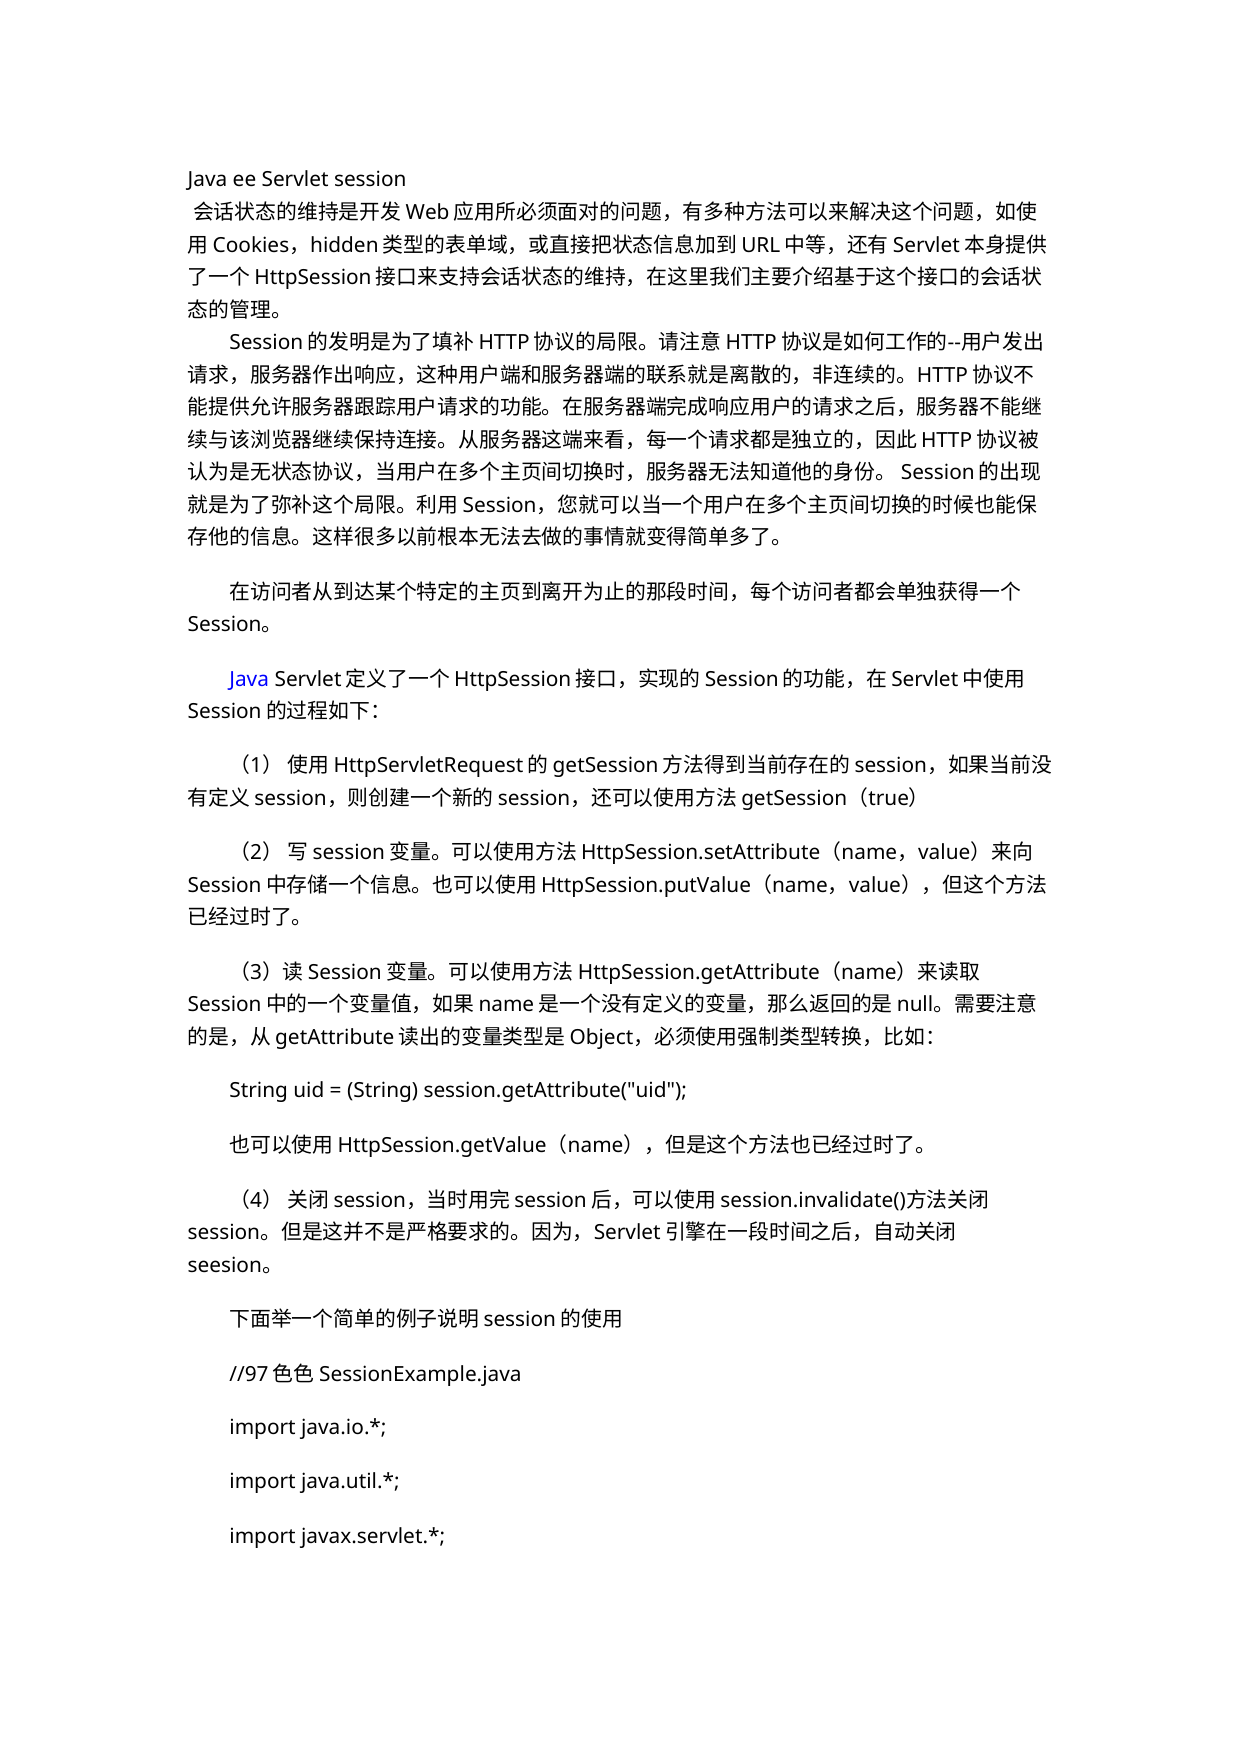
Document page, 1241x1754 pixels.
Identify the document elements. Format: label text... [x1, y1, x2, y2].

text Session的发明是为了填补HTTP协议的局限。请注意HTTP协议是如何工作的--用户发出请求，服务器作出响应，这种用户端和服务器端的联系就是离散的，非连续的。HTTP协议不能提供允许服务器跟踪用户请求的功能。在服务器端完成响应用户的请求之后，服务器不能继续与该浏览器继续保持连接。从服务器这端来看，每一个请求都是独立的，因此HTTP协议被认为是无状态协议，当用户在多个主页间切换时，服务器无法知道他的身份。 Session的出现就是为了弥补这个局限。利用Session，您就可以当一个用户在多个主页间切换的时候也能保存他的信息。这样很多以前根本无法去做的事情就变得简单多了。 [187, 324, 1053, 552]
text 也可以使用HttpSession.getValue（name），但是这个方法也已经过时了。 [187, 1128, 1053, 1160]
text （4） 关闭session，当时用完session后，可以使用session.invalidate()方法关闭session。但是这并不是严格要求的。因为，Servlet引擎在一段时间之后，自动关闭seesion。 [187, 1182, 1053, 1279]
text Java ee Servlet session [187, 162, 1053, 194]
text Java Servlet定义了一个HttpSession接口，实现的Session的功能，在Servlet中使用Session的过程如下： [187, 661, 1053, 726]
text 在访问者从到达某个特定的主页到离开为止的那段时间，每个访问者都会单独获得一个Session。 [187, 574, 1053, 639]
text （2） 写session变量。可以使用方法HttpSession.setAttribute（name，value）来向Session中存储一个信息。也可以使用HttpSession.putValue（name，value），但这个方法已经过时了。 [187, 834, 1053, 932]
text String uid = (String) session.getAttribute("uid"); [187, 1073, 1053, 1106]
text 下面举一个简单的例子说明session的使用 [187, 1301, 1053, 1334]
text （1） 使用HttpServletRequest的getSession方法得到当前存在的session，如果当前没有定义session，则创建一个新的session，还可以使用方法getSession（true） [187, 748, 1053, 813]
text import java.io.*; [187, 1410, 1053, 1443]
text import javax.servlet.*; [187, 1519, 1053, 1551]
text //97色色 SessionExample.java [187, 1356, 1053, 1388]
text （3）读Session变量。可以使用方法HttpSession.getAttribute（name）来读取Session中的一个变量值，如果name是一个没有定义的变量，那么返回的是null。需要注意的是，从getAttribute读出的变量类型是Object，必须使用强制类型转换，比如： [187, 954, 1053, 1051]
text import java.util.*; [187, 1464, 1053, 1497]
text 会话状态的维持是开发Web应用所必须面对的问题，有多种方法可以来解决这个问题，如使用Cookies，hidden类型的表单域，或直接把状态信息加到URL中等，还有Servlet本身提供了一个HttpSession接口来支持会话状态的维持，在这里我们主要介绍基于这个接口的会话状态的管理。 [187, 194, 1053, 324]
